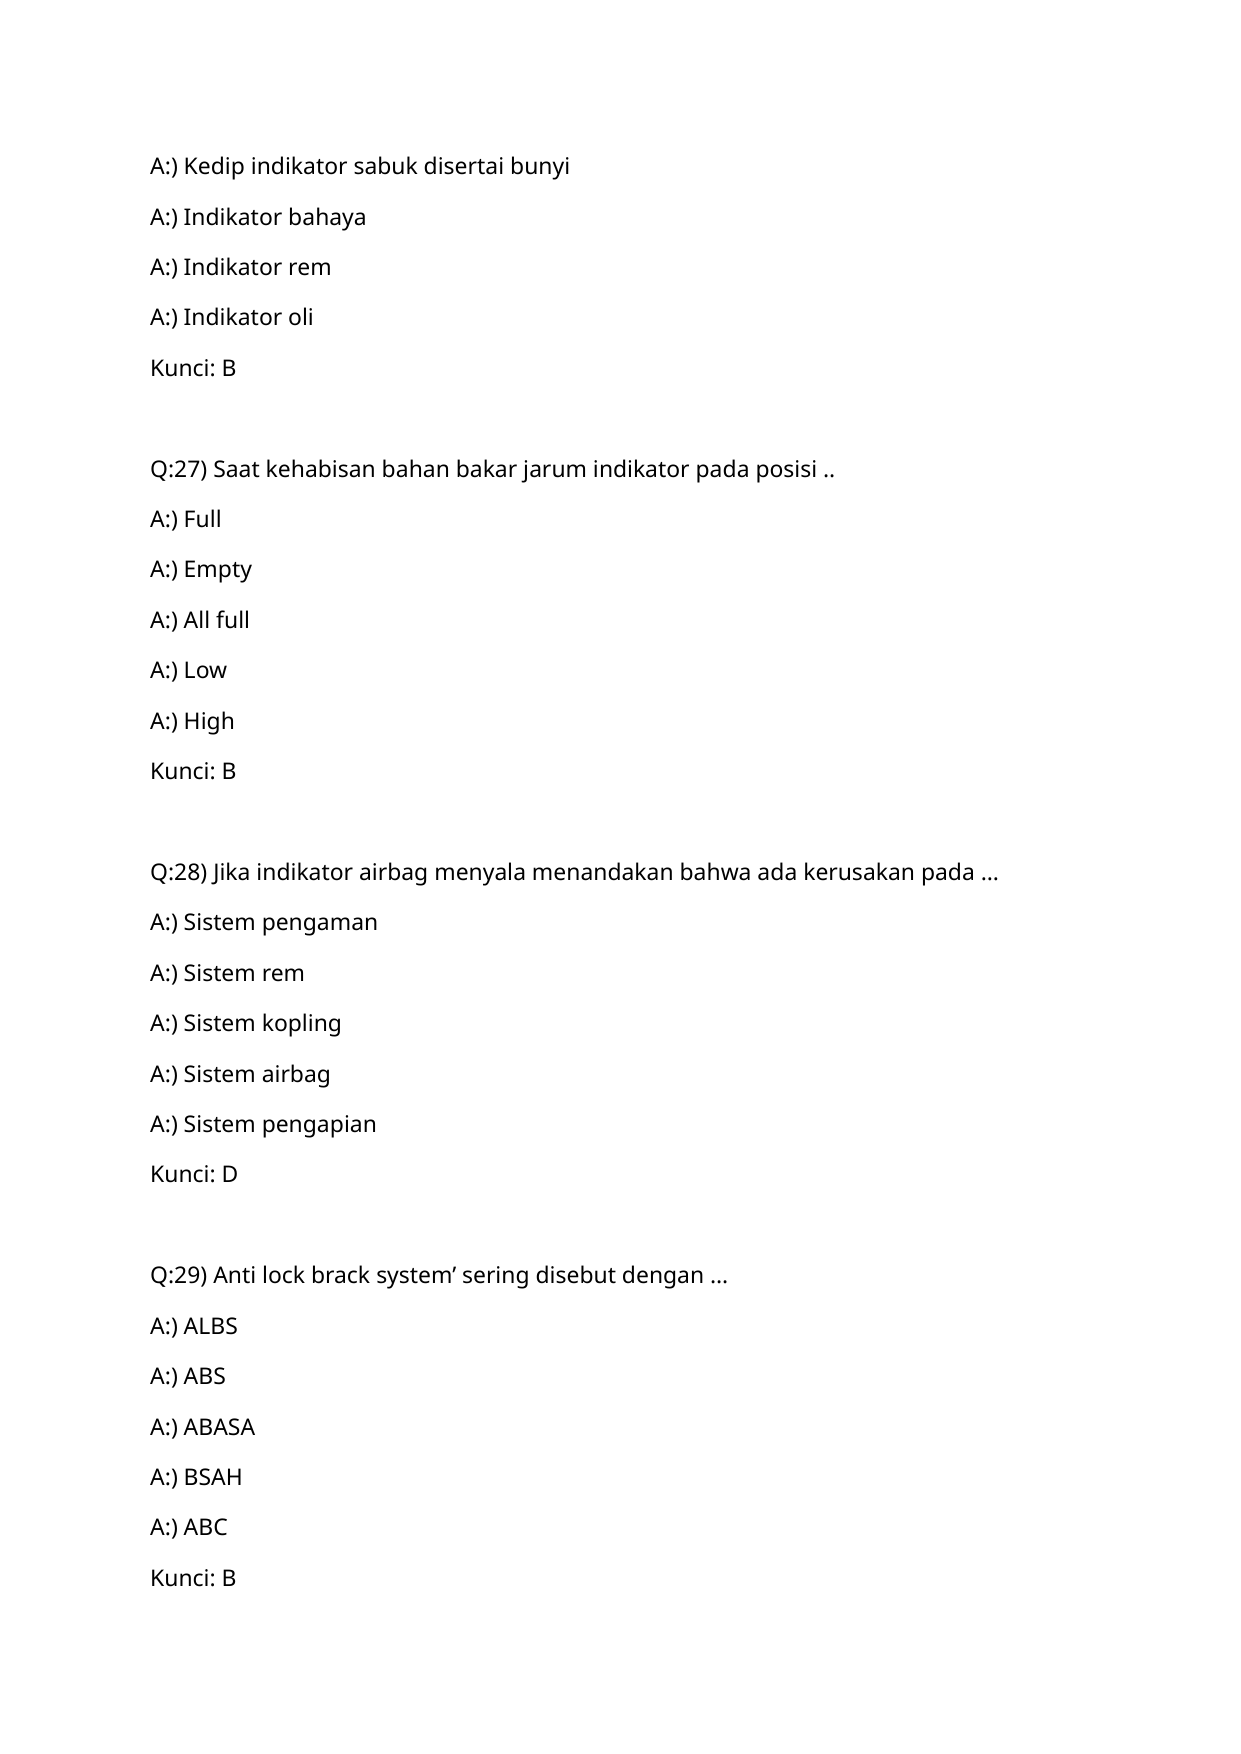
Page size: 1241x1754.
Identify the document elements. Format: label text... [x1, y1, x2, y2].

text Kunci: B [150, 755, 1090, 786]
text A:) Sistem airbag [150, 1057, 1090, 1089]
text Q:28) Jika indikator airbag menyala menandakan bahwa ada kerusakan pada … [150, 856, 1090, 887]
text A:) Empty [150, 553, 1090, 584]
text A:) Sistem pengapian [150, 1108, 1090, 1139]
text A:) Indikator oli [150, 301, 1090, 332]
text A:) Kedip indikator sabuk disertai bunyi [150, 150, 1090, 181]
text A:) Sistem rem [150, 957, 1090, 988]
text A:) Sistem pengaman [150, 906, 1090, 937]
text A:) Indikator bahaya [150, 200, 1090, 232]
text A:) Indikator rem [150, 251, 1090, 282]
text A:) ABASA [150, 1410, 1090, 1442]
text Kunci: B [150, 352, 1090, 383]
text A:) High [150, 704, 1090, 736]
text A:) All full [150, 604, 1090, 635]
text A:) ABS [150, 1360, 1090, 1391]
text Kunci: D [150, 1158, 1090, 1189]
text A:) ALBS [150, 1309, 1090, 1341]
text A:) Sistem kopling [150, 1007, 1090, 1038]
text Kunci: B [150, 1562, 1090, 1593]
text A:) ABC [150, 1511, 1090, 1542]
text Q:29) Anti lock brack system’ sering disebut dengan … [150, 1259, 1090, 1290]
text A:) BSAH [150, 1461, 1090, 1492]
text A:) Low [150, 654, 1090, 685]
text A:) Full [150, 503, 1090, 534]
text Q:27) Saat kehabisan bahan bakar jarum indikator pada posisi .. [150, 452, 1090, 484]
